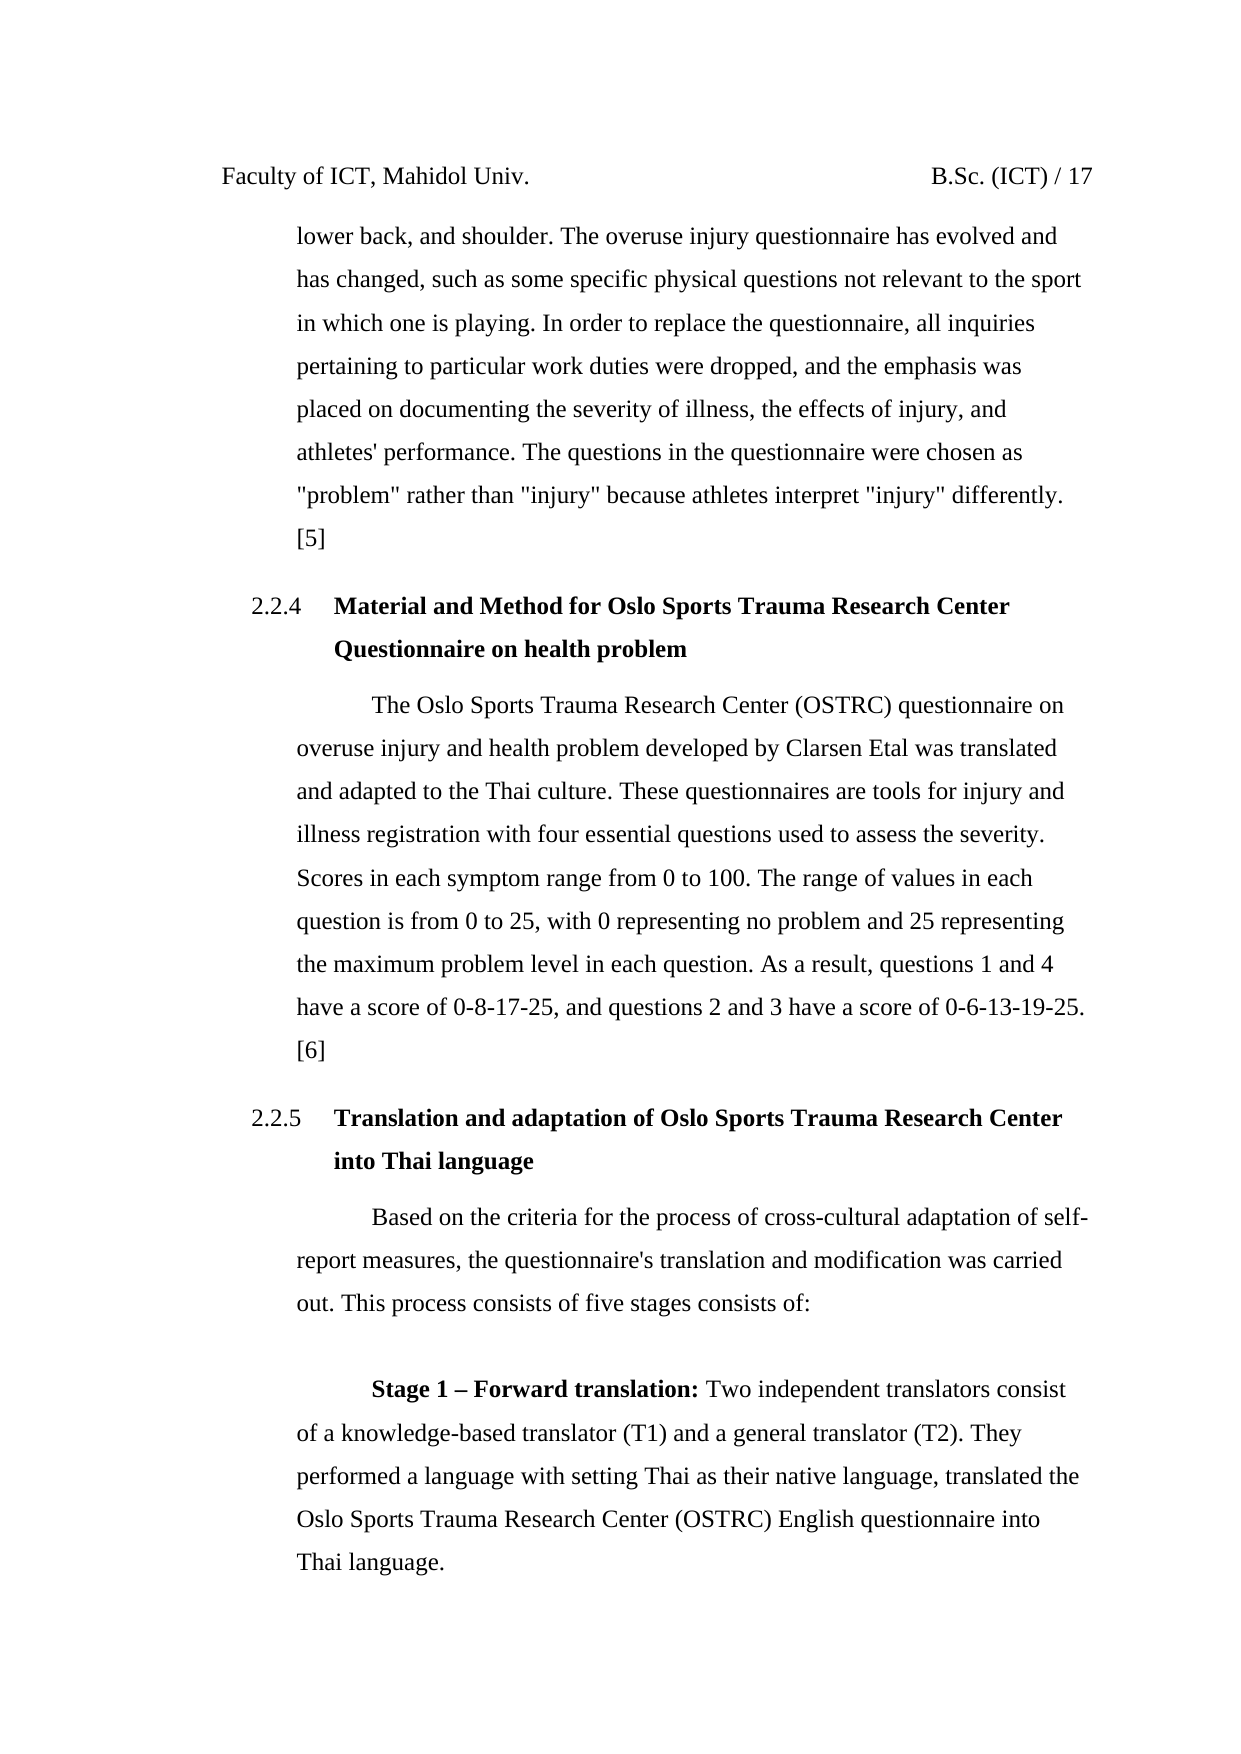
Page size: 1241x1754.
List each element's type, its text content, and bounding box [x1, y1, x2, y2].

subtitle Translation and adaptation of Oslo Sports Trauma Research Center into Thai language [251, 1103, 1092, 1175]
text Based on the criteria for the process of cross-cultural adaptation of self-report measures, the questionnaire's translation and modification was carried out. This process consists of five stages consists of: [296, 1202, 1092, 1317]
text Stage 1 – Forward translation: Two independent translators consist of a knowledge-based translator (T1) and a general translator (T2). They performed a language with setting Thai as their native language, translated the Oslo Sports Trauma Research Center (OSTRC) English questionnaire into Thai language. [296, 1374, 1092, 1576]
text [296, 221, 1092, 552]
subtitle Material and Method for Oslo Sports Trauma Research Center Questionnaire on health problem [251, 591, 1092, 663]
text The Oslo Sports Trauma Research Center (OSTRC) questionnaire on overuse injury and health problem developed by Clarsen Etal was translated and adapted to the Thai culture. These questionnaires are tools for injury and illness registration with four essential questions used to assess the severity. Scores in each symptom range from 0 to 100. The range of values in each question is from 0 to 25, with 0 representing no problem and 25 representing the maximum problem level in each question. As a result, questions 1 and 4 have a score of 0-8-17-25, and questions 2 and 3 have a score of 0-6-13-19-25. [296, 690, 1092, 1064]
